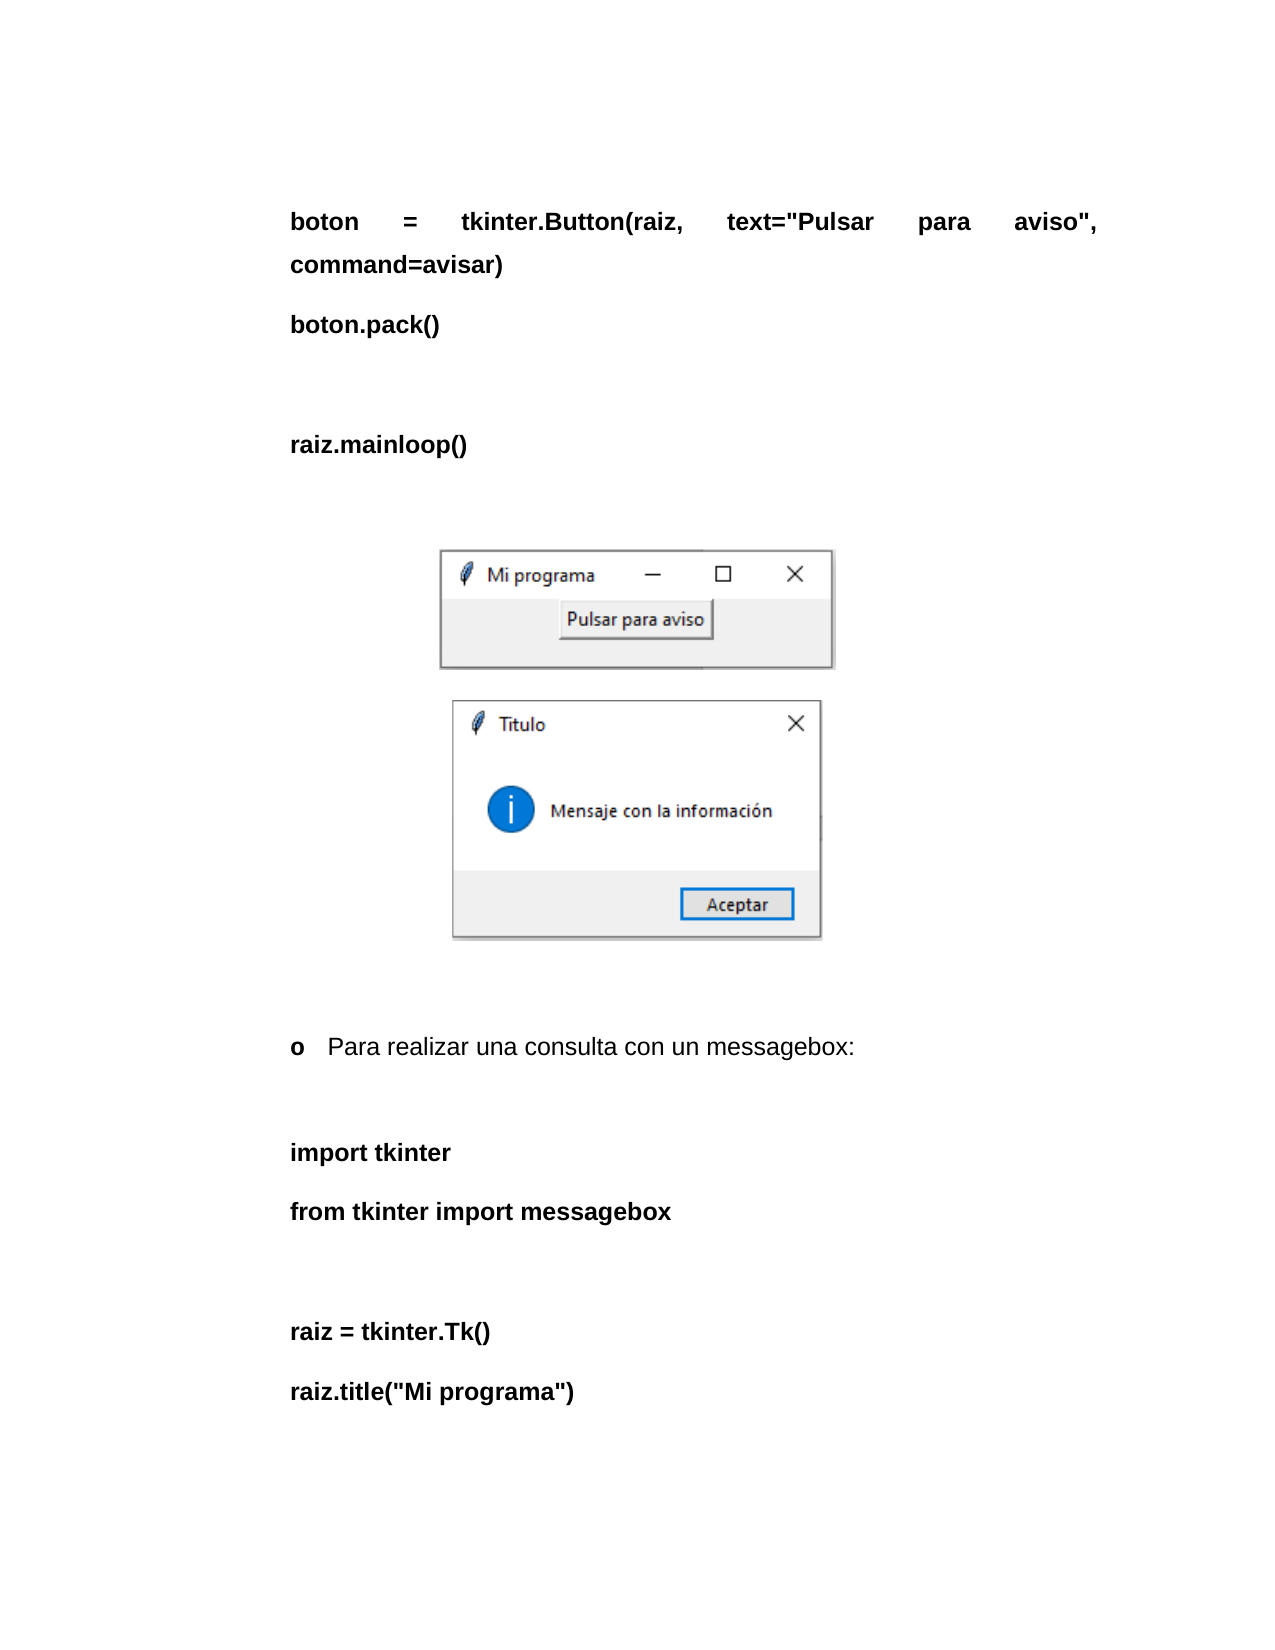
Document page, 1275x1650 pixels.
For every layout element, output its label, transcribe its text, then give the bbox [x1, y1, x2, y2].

picture [439, 549, 836, 670]
text import tkinter [290, 1138, 1098, 1166]
text boton = tkinter.Button(raiz, text="Pulsar para aviso", command=avisar) [290, 207, 1098, 279]
picture [452, 700, 823, 941]
text from tkinter import messagebox [290, 1197, 1098, 1226]
list Para realizar una consulta con un messagebox: [290, 1031, 1098, 1062]
text raiz.mainloop() [290, 430, 1098, 459]
text boton.pack() [290, 310, 1098, 339]
text raiz = tkinter.Tk() [290, 1317, 1098, 1346]
text raiz.title("Mi programa") [290, 1377, 1098, 1406]
